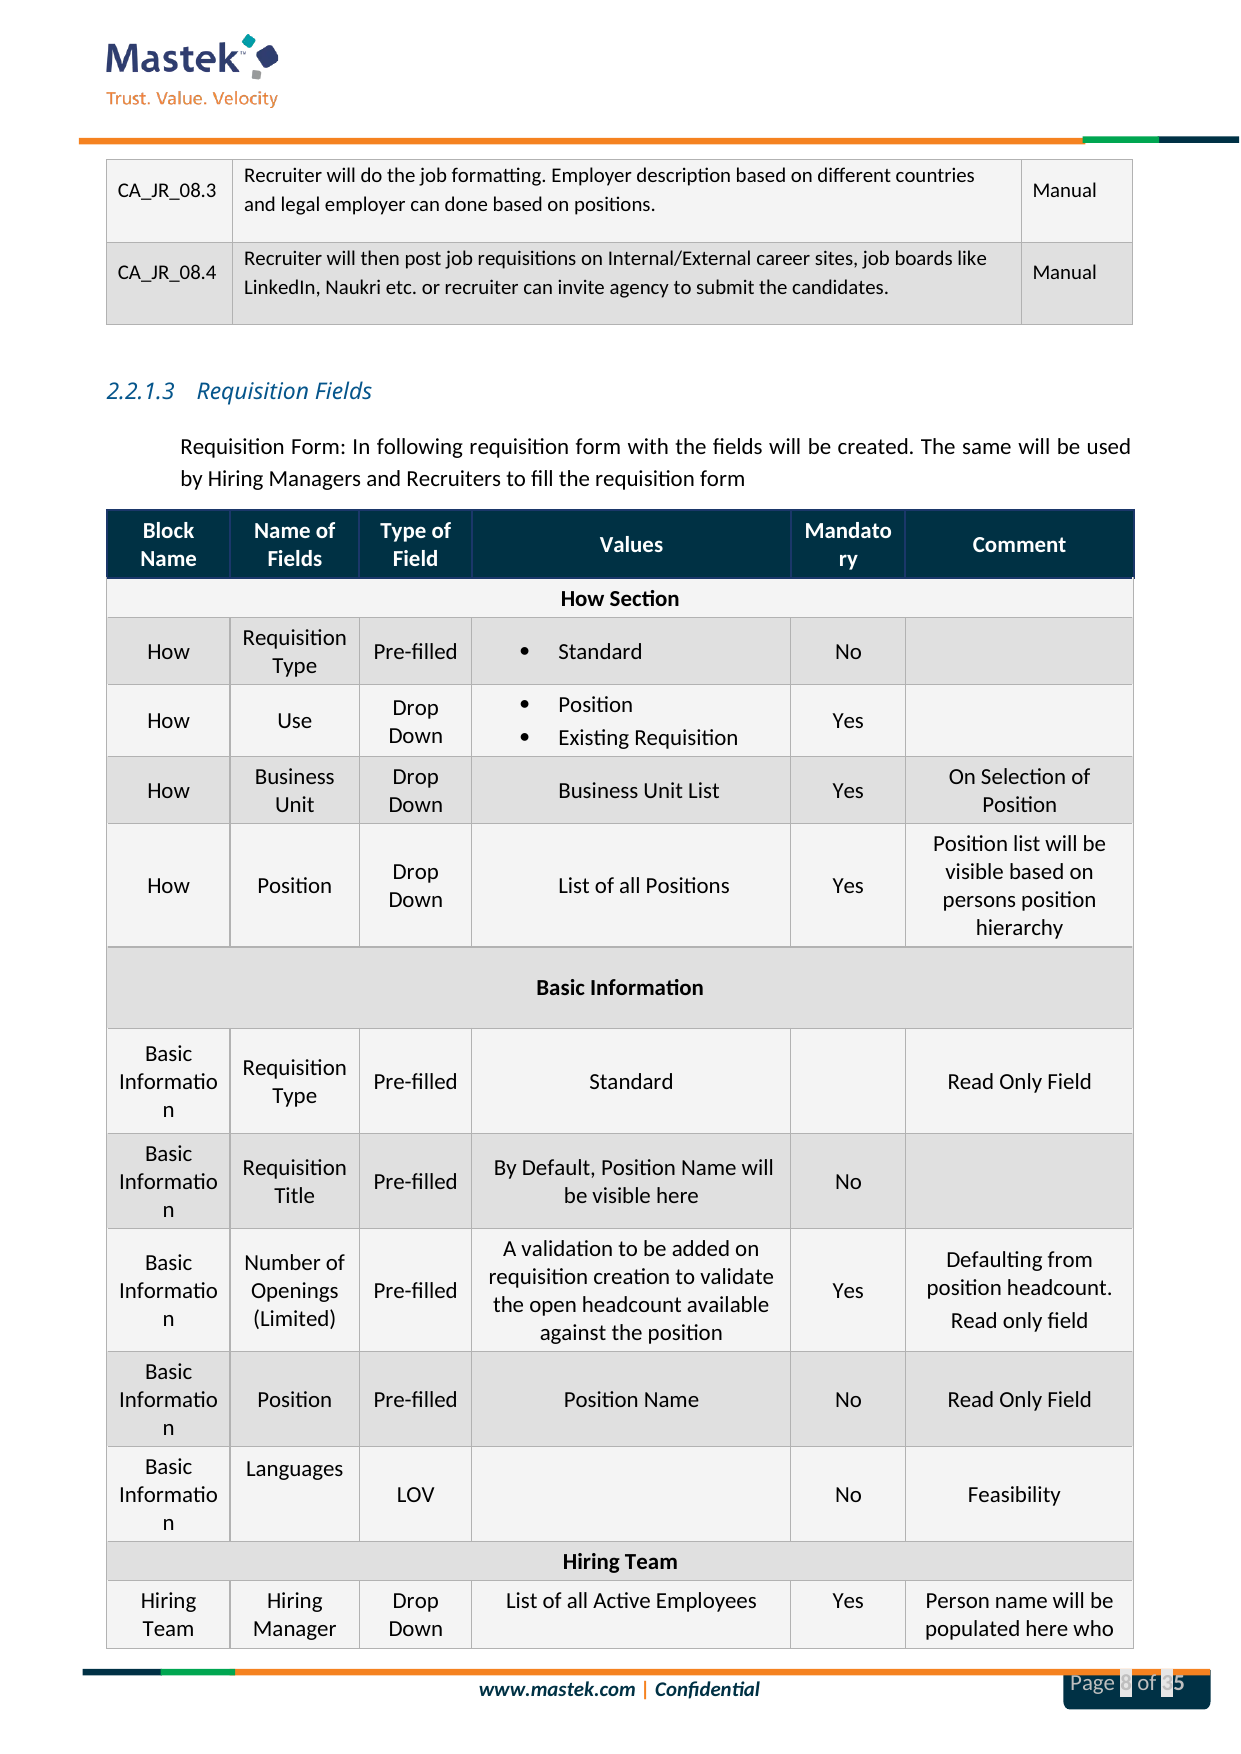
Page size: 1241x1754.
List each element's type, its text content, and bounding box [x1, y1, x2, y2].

text Requisition Form: In following requisition form with the fields will be created. The same will be used by Hiring Managers and Recruiters to fill the requisition form [180, 432, 1134, 492]
table_cell Business Unit [231, 757, 359, 823]
table_header Type of Field [360, 511, 471, 577]
subtitle Requisition Fields [106, 375, 1134, 406]
table_cell Standard [472, 1029, 790, 1133]
table_cell Position Existing Requisition [472, 685, 790, 756]
table_cell Basic Information [107, 1133, 229, 1228]
table_cell CA_JR_08.3 [107, 160, 232, 242]
table_cell Pre-filled [360, 618, 471, 684]
table_cell No [791, 1352, 905, 1446]
table_cell Position [231, 1352, 359, 1446]
table_cell A validation to be added on requisition creation to validate the open headcount available against the position [472, 1229, 790, 1351]
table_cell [472, 1581, 790, 1647]
table_cell How [107, 684, 229, 756]
table_cell How Section [107, 577, 1133, 617]
table_cell Position list will be visible based on persons position hierarchy [906, 823, 1133, 946]
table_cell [906, 1580, 1133, 1647]
table_cell Requisition Title [231, 1134, 359, 1228]
table_cell Use [231, 685, 359, 756]
table_cell Pre-filled [360, 1029, 471, 1133]
table_cell No [791, 1447, 905, 1541]
table_cell Drop Down [360, 685, 471, 756]
table_cell Yes [791, 757, 905, 823]
table_cell Recruiter will do the job formatting. Employer description based on different countries and legal employer can done based on positions. [233, 160, 1021, 242]
table_cell Requisition Type [231, 1029, 359, 1133]
table_cell LOV [360, 1447, 471, 1541]
table_cell CA_JR_08.4 [107, 243, 232, 324]
table_cell [906, 617, 1133, 684]
table_cell Standard [472, 618, 790, 684]
table_cell On Selection of Position [906, 756, 1133, 823]
table_cell Position Name [472, 1352, 790, 1446]
table_cell No [791, 1134, 905, 1228]
table_cell Drop Down [360, 824, 471, 946]
table_cell Recruiter will then post job requisitions on Internal/External career sites, job boards like LinkedIn, Naukri etc. or recruiter can invite agency to submit the candidates. [233, 243, 1021, 324]
table_cell Languages [231, 1447, 359, 1541]
picture [106, 34, 279, 108]
table_cell Read Only Field [906, 1351, 1133, 1446]
table_cell Drop Down [360, 1581, 471, 1647]
table_header Comment [906, 511, 1133, 577]
table_cell Basic Information [107, 1228, 229, 1351]
table_cell Pre-filled [360, 1229, 471, 1351]
table_cell Manual [1022, 160, 1132, 242]
table_cell Basic Information [107, 946, 1133, 1028]
table_header Block Name [108, 511, 229, 577]
table_cell Pre-filled [360, 1352, 471, 1446]
table_cell Basic Information [107, 1028, 229, 1133]
table_cell Drop Down [360, 757, 471, 823]
table_header Values [473, 511, 790, 577]
table_cell Position [231, 824, 359, 946]
table_cell Defaulting from position headcount. Read only field [906, 1228, 1133, 1351]
table_cell How [107, 617, 229, 684]
table_cell [791, 1029, 905, 1133]
table_cell Basic Information [107, 1351, 229, 1446]
table_cell Business Unit List [472, 757, 790, 823]
table_cell No [791, 618, 905, 684]
table_cell List of all Positions [472, 824, 790, 946]
table_cell Hiring Team [107, 1541, 1133, 1580]
table_cell Basic Information [107, 1446, 229, 1541]
table_cell Yes [791, 1229, 905, 1351]
table_cell [472, 1447, 790, 1541]
table_cell Pre-filled [360, 1134, 471, 1228]
table_cell By Default, Position Name will be visible here [472, 1134, 790, 1228]
table_cell Yes [791, 824, 905, 946]
table_cell Yes [791, 1581, 905, 1647]
table_cell Requisition Type [231, 618, 359, 684]
table_cell Feasibility [906, 1446, 1133, 1541]
table_cell How [107, 823, 229, 946]
table_cell Manual [1022, 243, 1132, 324]
table_cell Yes [791, 685, 905, 756]
table_cell [906, 684, 1133, 756]
table_cell Hiring Manager [231, 1581, 359, 1647]
table_cell Number of Openings (Limited) [231, 1229, 359, 1351]
table_header Name of Fields [231, 511, 358, 577]
table_header Mandatory [792, 511, 904, 577]
table_cell Read Only Field [906, 1028, 1133, 1133]
table_cell How [107, 756, 229, 823]
table_cell Hiring Team [107, 1580, 229, 1647]
table_cell [906, 1133, 1133, 1228]
